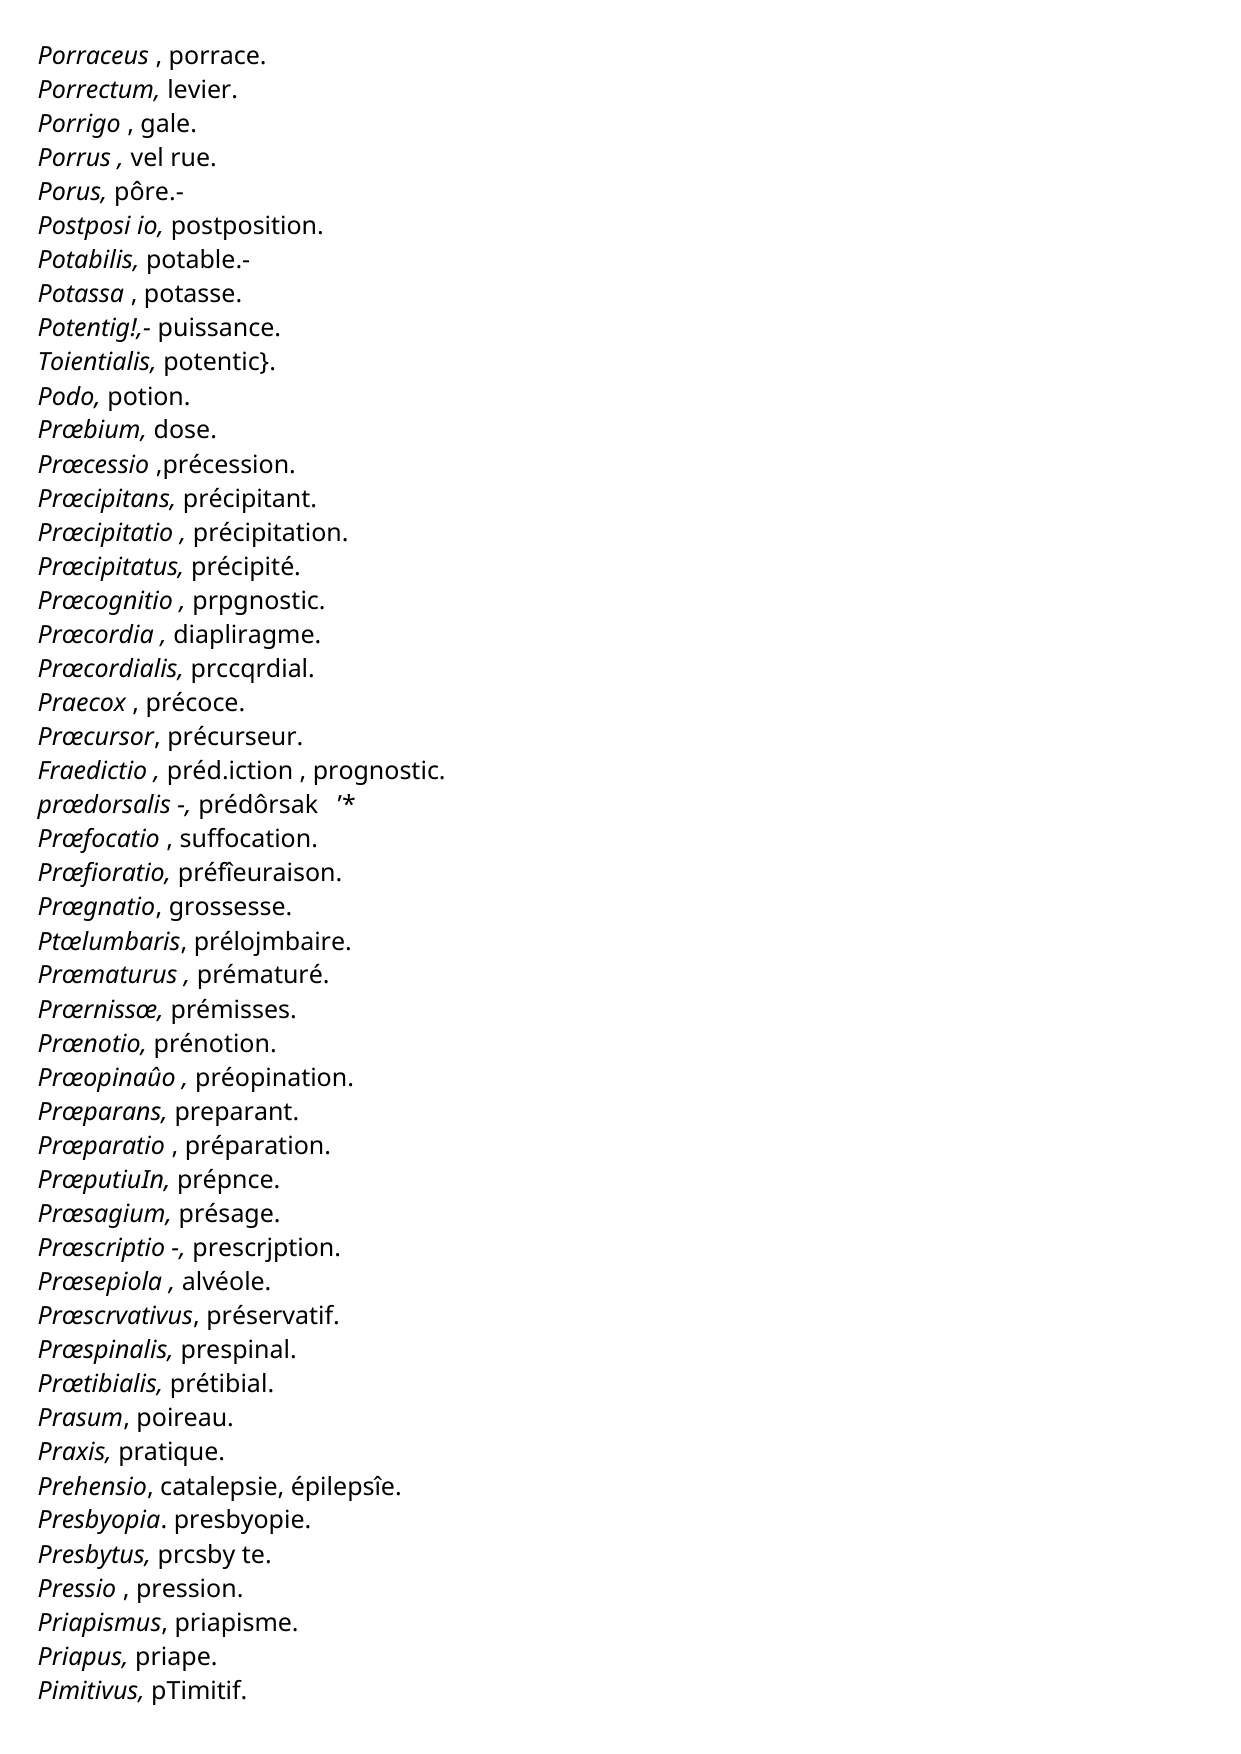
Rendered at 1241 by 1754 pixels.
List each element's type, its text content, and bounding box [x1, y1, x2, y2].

text Prehensio, catalepsie, épilepsîe. Presbyopia. presbyopie. [37, 1468, 1203, 1536]
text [37, 1536, 1203, 1707]
text Potabilis, potable.- Potassa , potasse. Potentig!,- puissance. Toientialis, potentic}. [37, 242, 1203, 378]
text Fraedictio , préd.iction , prognostic. prœdorsalis -, prédôrsak ’* [37, 753, 1203, 821]
text Porrigo , gale. [37, 106, 1203, 140]
text Ptœlumbaris, prélojmbaire. Prœmaturus , prématuré. Prœrnissœ, prémisses. [37, 923, 1203, 1025]
text Prœbium, dose. [37, 412, 1203, 446]
text Praxis, pratique. [37, 1434, 1203, 1468]
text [37, 37, 1203, 72]
text Porrus , vel rue. [37, 140, 1203, 174]
text Prœnotio, prénotion. Prœopinaûo , préopination. Prœparans, preparant. Prœparatio , préparation. PrœputiuIn, prépnce. Prœsagium, présage. Prœscriptio -, prescrjption. Prœsepiola , alvéole. Prœscrvativus, préservatif. Prœspinalis, prespinal. Prœtibialis, prétibial. Prasum, poireau. [37, 1025, 1203, 1434]
text Prœcessio ,précession. Prœcipitans, précipitant. Prœcipitatio , précipitation. Prœcipitatus, précipité. Prœcognitio , prpgnostic. Prœcordia , diapliragme. Prœcordialis, prccqrdial. Praecox , précoce. [37, 446, 1203, 719]
text Postposi io, postposition. [37, 208, 1203, 242]
text Prœcursor, précurseur. [37, 719, 1203, 753]
text Porrectum, levier. [37, 72, 1203, 106]
text Prœfocatio , suffocation. Prœfioratio, préfîeuraison. Prœgnatio, grossesse. [37, 821, 1203, 923]
text Porus, pôre.- [37, 174, 1203, 208]
text Podo, potion. [37, 378, 1203, 412]
